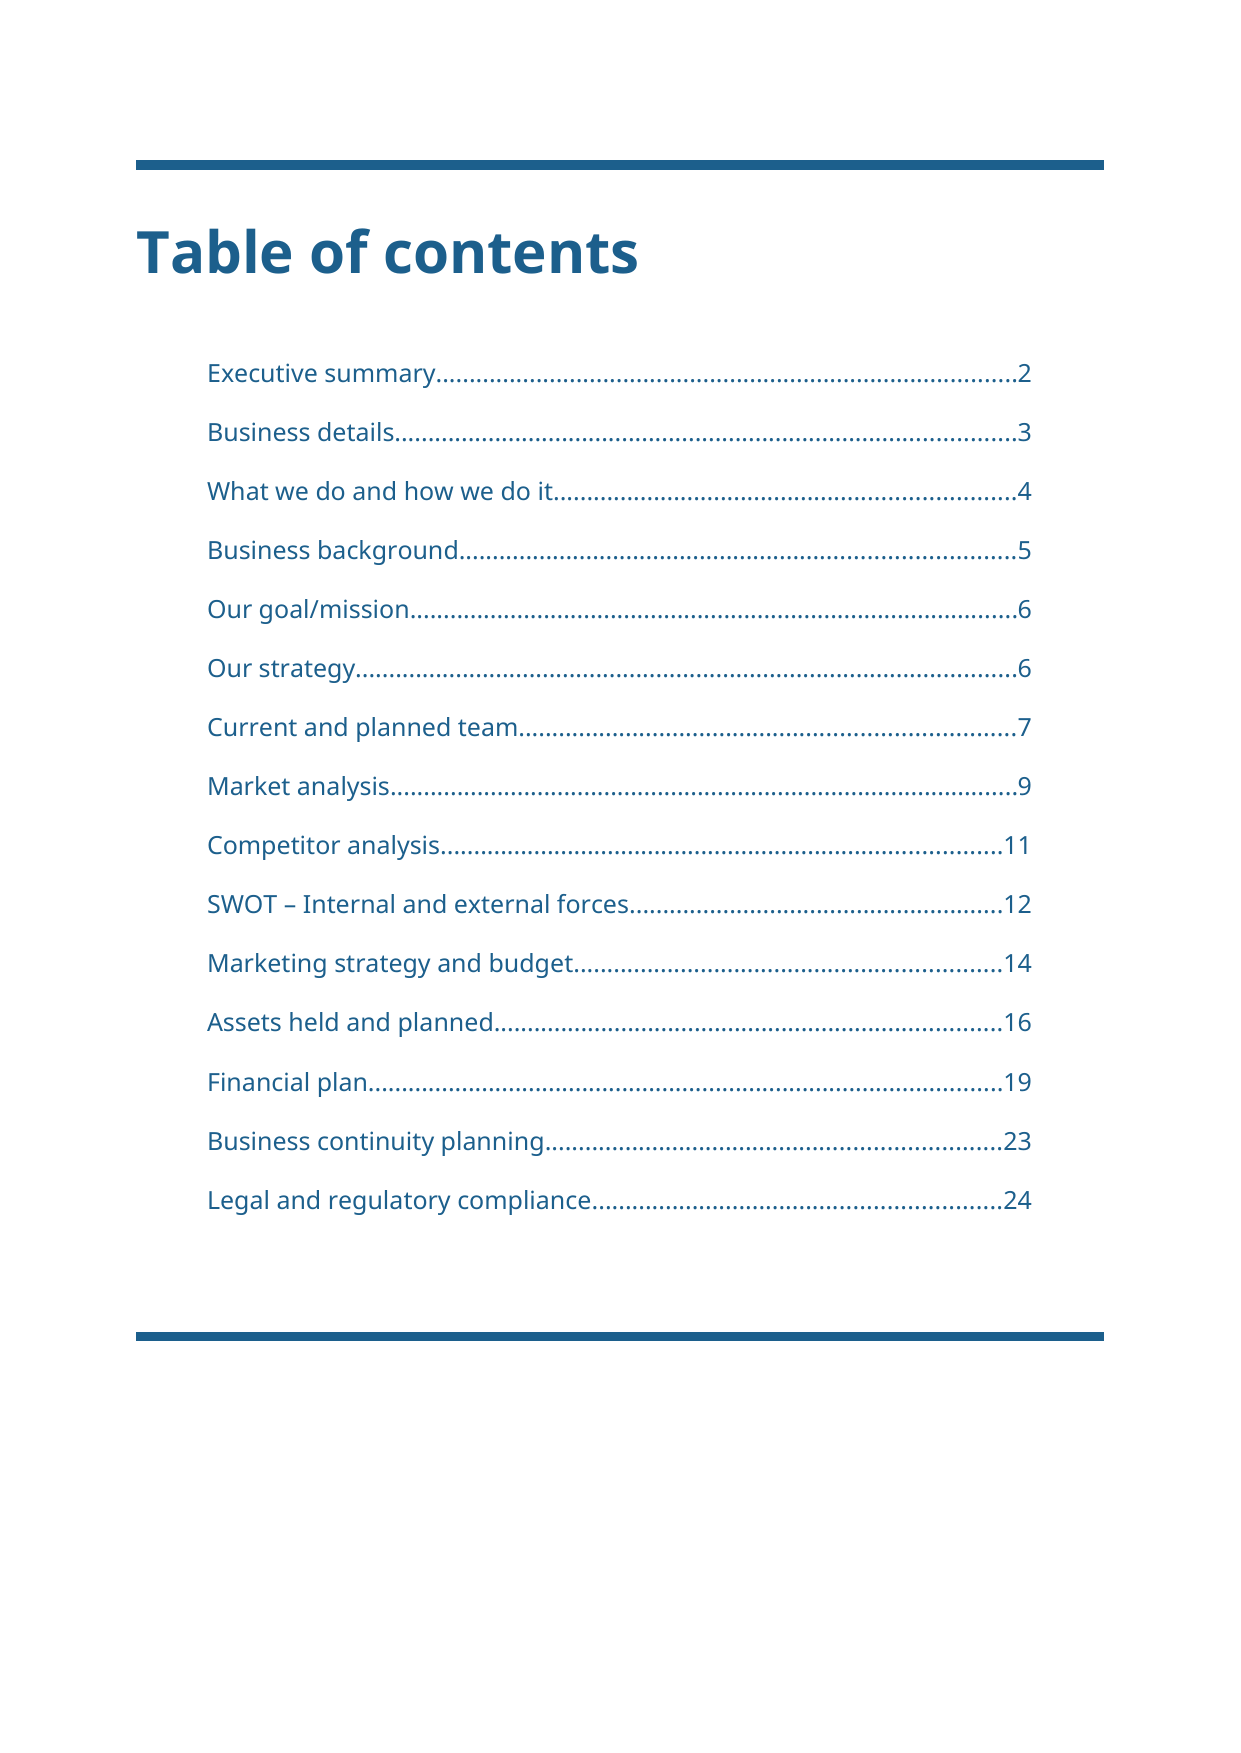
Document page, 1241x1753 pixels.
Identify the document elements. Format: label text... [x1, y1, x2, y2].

subtitle Table of contents [136, 170, 1104, 291]
